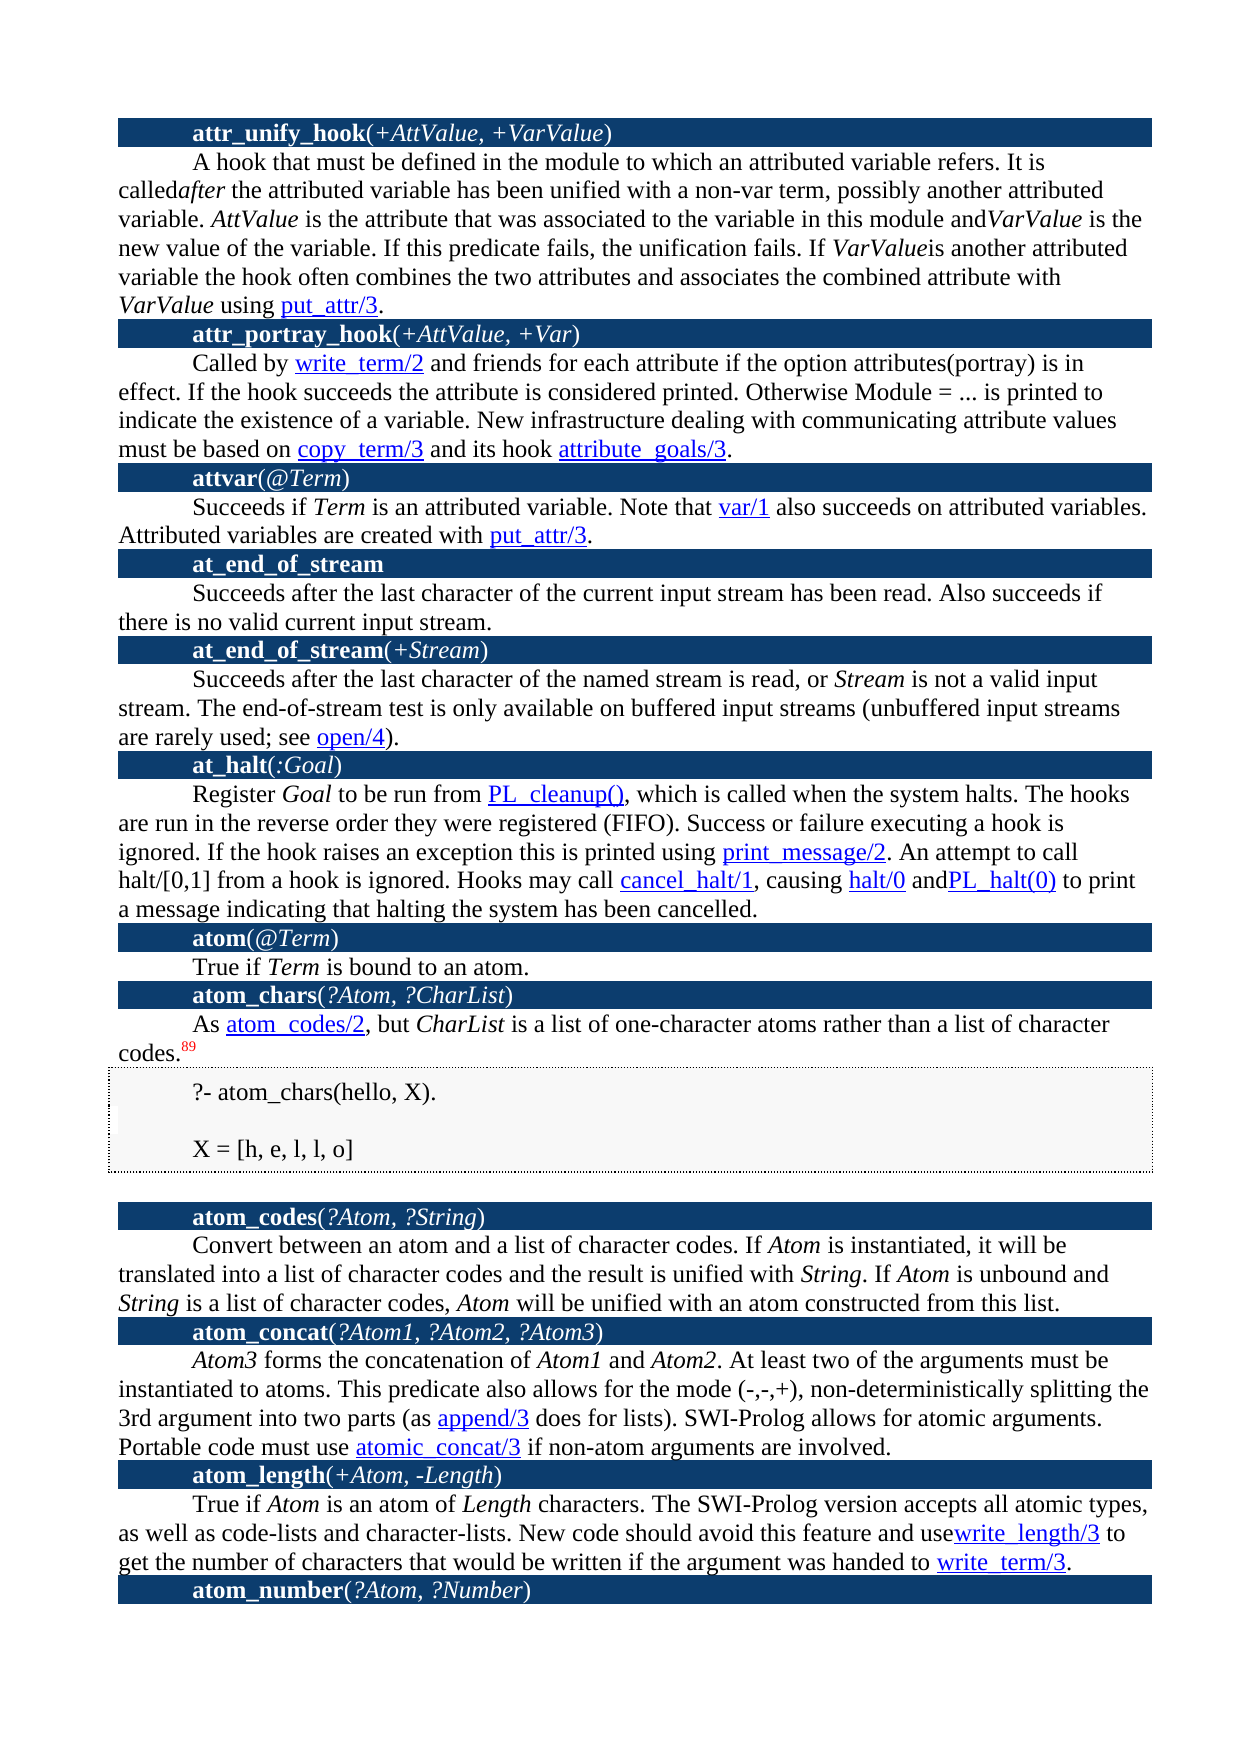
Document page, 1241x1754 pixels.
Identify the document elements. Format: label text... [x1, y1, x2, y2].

text attvar(@Term) [118, 463, 1152, 492]
text X = [h, e, l, l, o] [108, 1124, 1153, 1173]
text at_end_of_stream(+Stream) [118, 636, 1152, 664]
text Called by write_term/2 and friends for each attribute if the option attributes(portray) is in effect. If the hook succeeds the attribute is considered printed. Otherwise Module = ... is printed to indicate the existence of a variable. New infrastructure dealing with communicating attribute values must be based on copy_term/3 and its hook attribute_goals/3. [118, 348, 1152, 463]
text True if Term is bound to an atom. [118, 952, 1152, 981]
text True if Atom is an atom of Length characters. The SWI-Prolog version accepts all atomic types, as well as code-lists and character-lists. New code should avoid this feature and usewrite_length/3 to get the number of characters that would be written if the argument was handed to write_term/3. [118, 1489, 1152, 1575]
text attr_portray_hook(+AttValue, +Var) [118, 319, 1152, 348]
text Convert between an atom and a list of character codes. If Atom is instantiated, it will be translated into a list of character codes and the result is unified with String. If Atom is unbound and String is a list of character codes, Atom will be unified with an atom constructed from this list. [118, 1230, 1152, 1317]
text atom(@Term) [118, 923, 1152, 952]
text Succeeds after the last character of the named stream is read, or Stream is not a valid input stream. The end-of-stream test is only available on buffered input streams (unbuffered input streams are rarely used; see open/4). [118, 664, 1152, 751]
text at_end_of_stream [118, 549, 1152, 578]
text Register Goal to be run from PL_cleanup(), which is called when the system halts. The hooks are run in the reverse order they were registered (FIFO). Success or failure executing a hook is ignored. If the hook raises an exception this is printed using print_message/2. An attempt to call halt/[0,1] from a hook is ignored. Hooks may call cancel_halt/1, causing halt/0 andPL_halt(0) to print a message indicating that halting the system has been cancelled. [118, 779, 1152, 923]
text atom_chars(?Atom, ?CharList) [118, 981, 1152, 1009]
text atom_length(+Atom, -Length) [118, 1460, 1152, 1489]
text Succeeds if Term is an attributed variable. Note that var/1 also succeeds on attributed variables. Attributed variables are created with put_attr/3. [118, 492, 1152, 549]
text A hook that must be defined in the module to which an attributed variable refers. It is calledafter the attributed variable has been unified with a non-var term, possibly another attributed variable. AttValue is the attribute that was associated to the variable in this module andVarValue is the new value of the variable. If this predicate fails, the unification fails. If VarValueis another attributed variable the hook often combines the two attributes and associates the combined attribute with VarValue using put_attr/3. [118, 147, 1152, 319]
text at_halt(:Goal) [118, 751, 1152, 779]
text atom_concat(?Atom1, ?Atom2, ?Atom3) [118, 1317, 1152, 1345]
text Succeeds after the last character of the current input stream has been read. Also succeeds if there is no valid current input stream. [118, 578, 1152, 636]
text atom_number(?Atom, ?Number) [118, 1575, 1152, 1604]
text atom_codes(?Atom, ?String) [118, 1202, 1152, 1230]
text As atom_codes/2, but CharList is a list of one-character atoms rather than a list of character codes.89 [118, 1009, 1152, 1067]
text attr_unify_hook(+AttValue, +VarValue) [118, 118, 1152, 147]
text Atom3 forms the concatenation of Atom1 and Atom2. At least two of the arguments must be instantiated to atoms. This predicate also allows for the mode (-,-,+), non-deterministically splitting the 3rd argument into two parts (as append/3 does for lists). SWI-Prolog allows for atomic arguments. Portable code must use atomic_concat/3 if non-atom arguments are involved. [118, 1345, 1152, 1460]
text ?- atom_chars(hello, X). [108, 1067, 1153, 1106]
